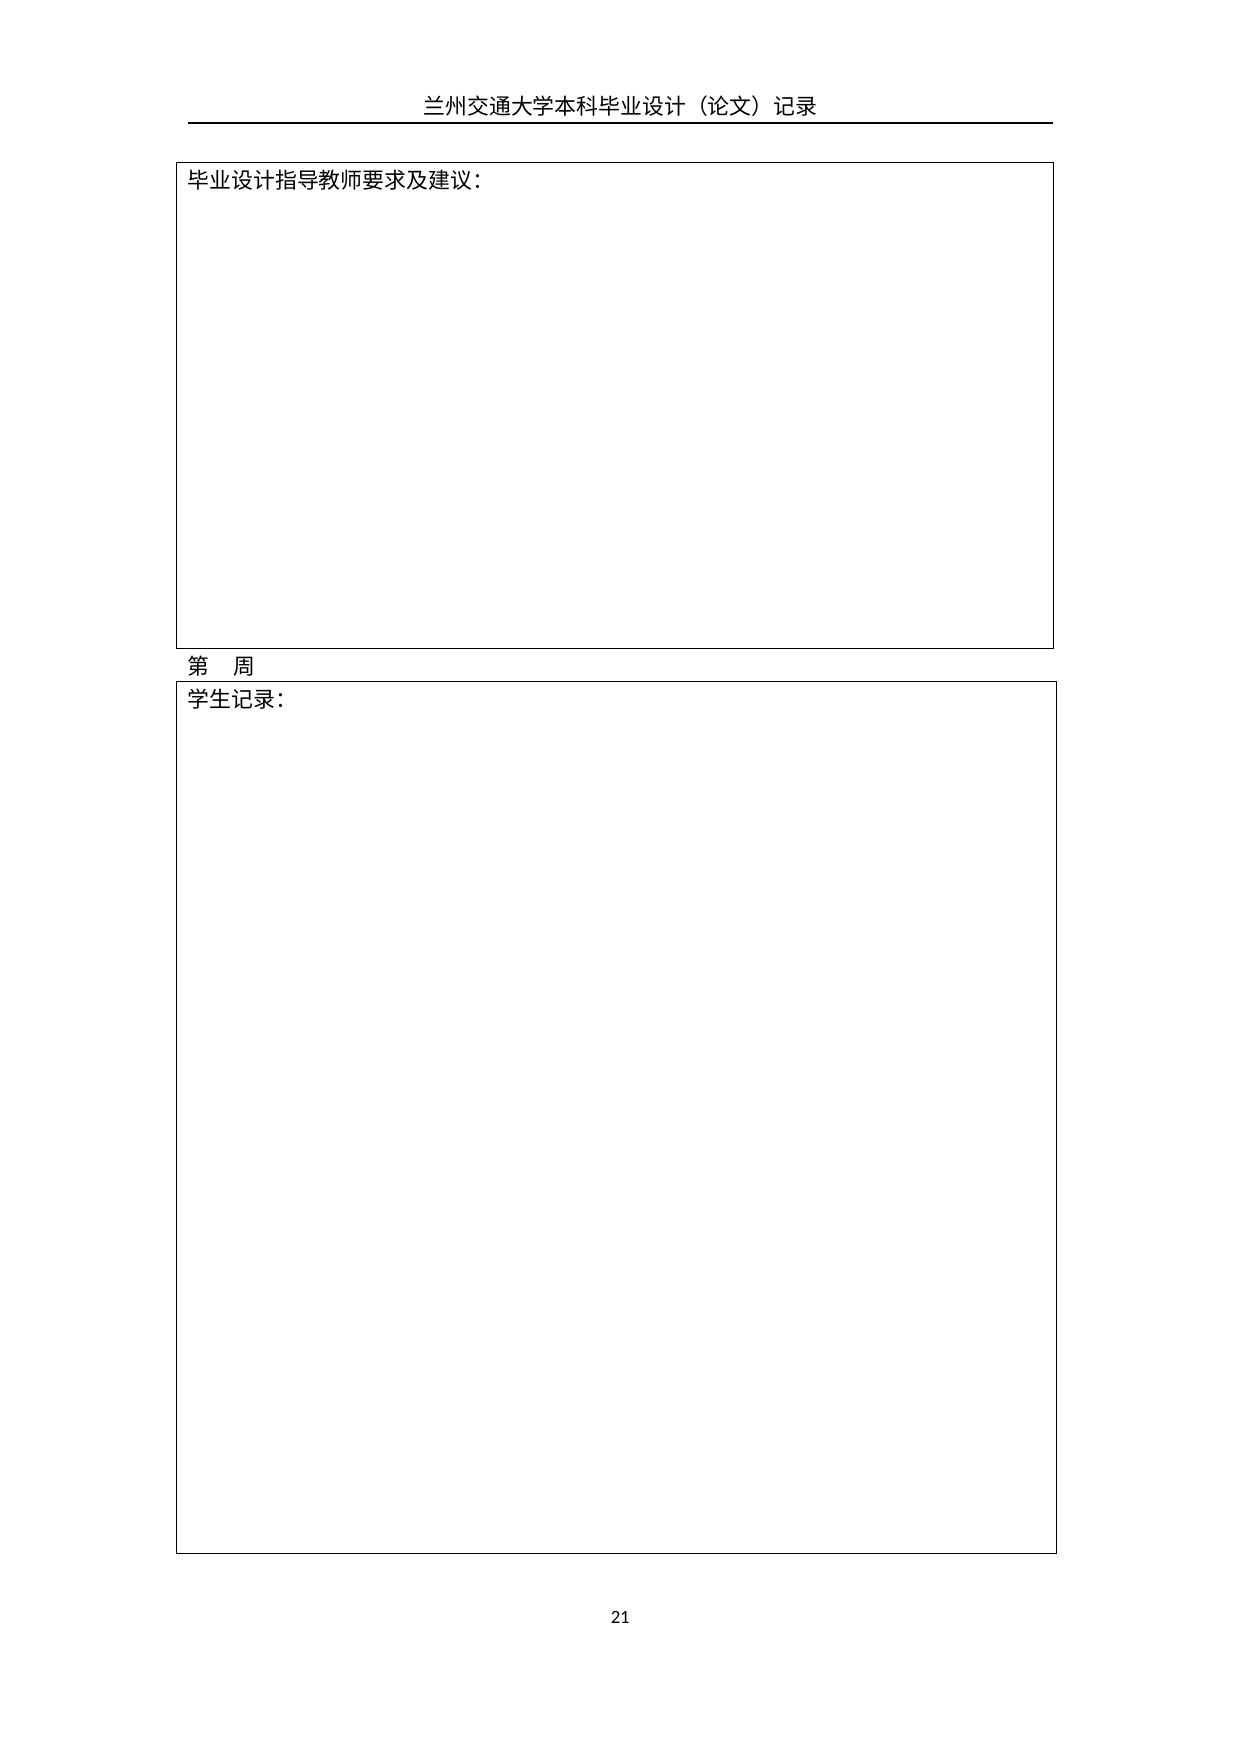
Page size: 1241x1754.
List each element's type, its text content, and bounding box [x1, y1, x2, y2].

table_header 学生记录： [177, 682, 1056, 1553]
table_cell 毕业设计指导教师要求及建议： [177, 163, 1053, 647]
text 第 周 [187, 649, 1053, 681]
